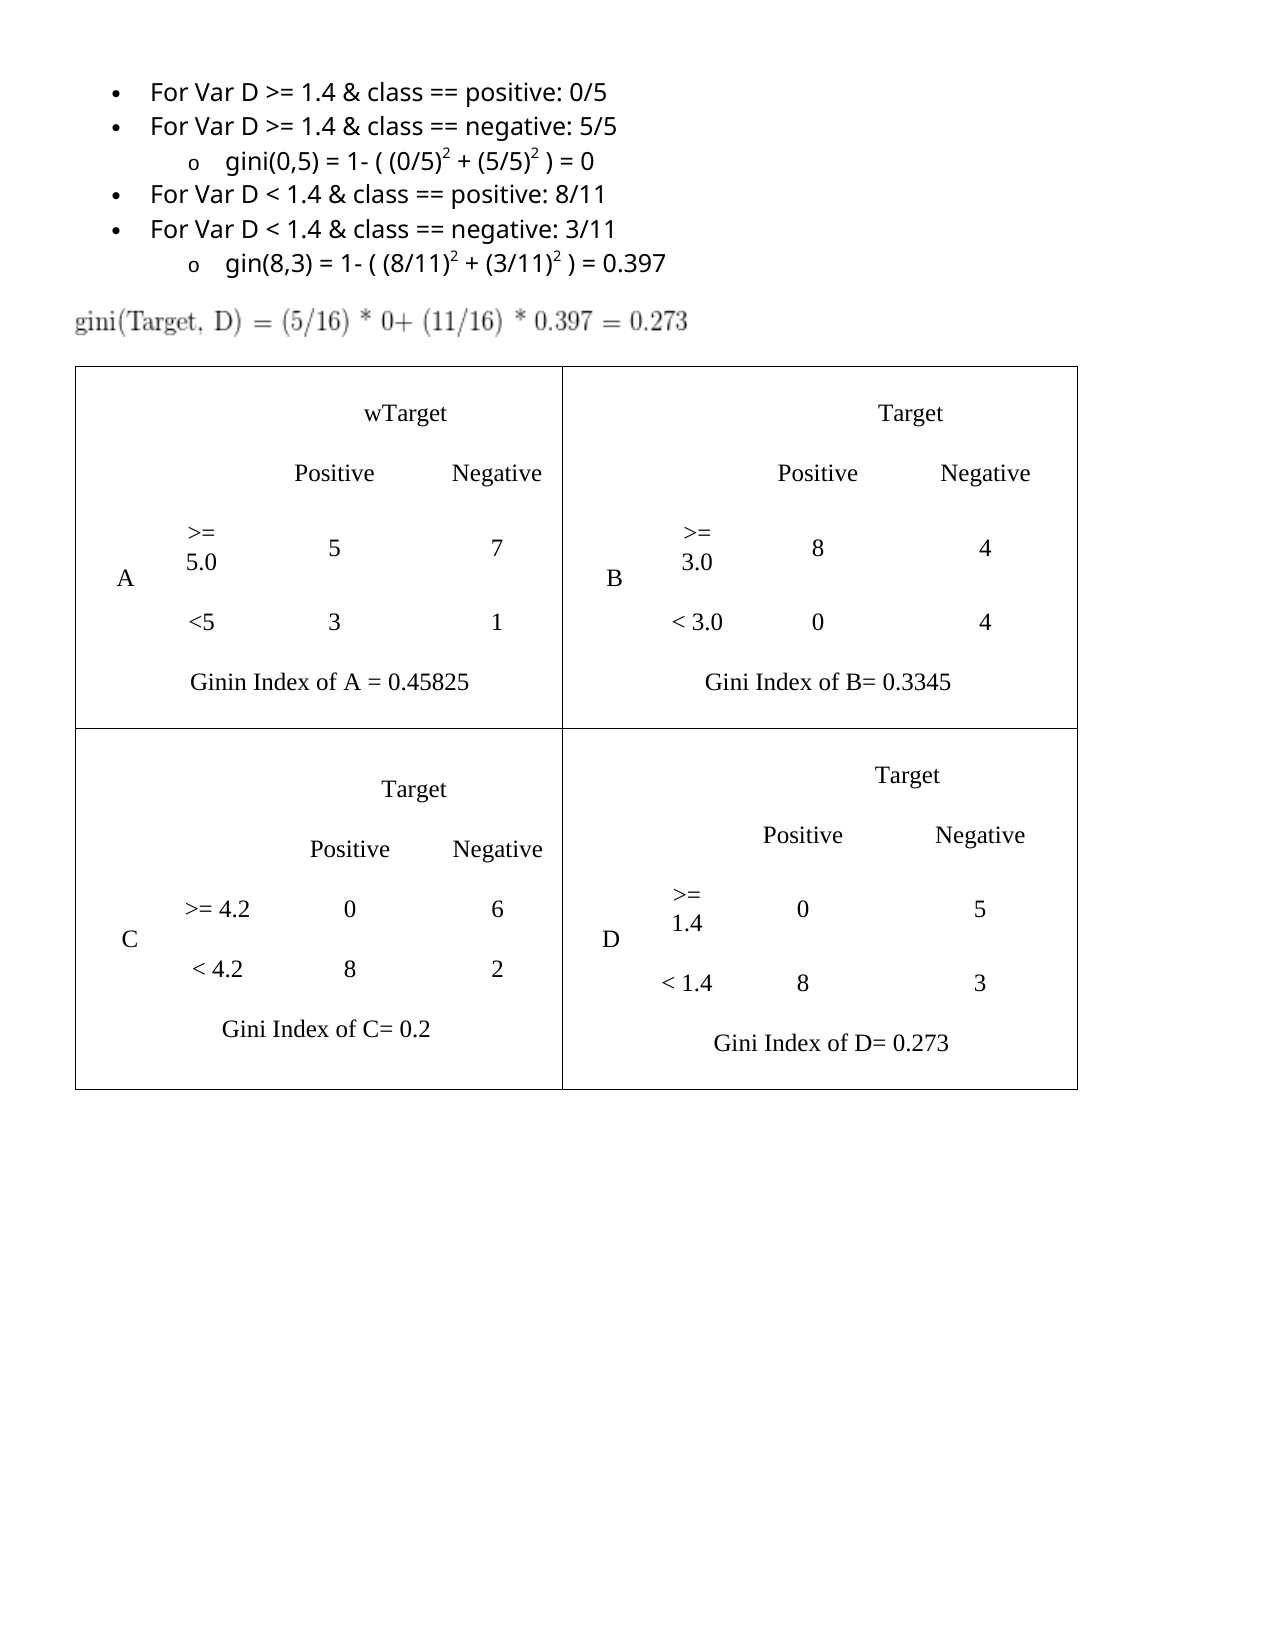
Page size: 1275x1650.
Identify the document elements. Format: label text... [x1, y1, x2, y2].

list For Var D >= 1.4 & class == positive: 0/5 [112, 75, 1200, 109]
table_header [76, 367, 562, 727]
list gin(8,3) = 1- ( (8/11)2 + (3/11)2 ) = 0.397 [187, 245, 1200, 279]
table_cell [76, 729, 562, 1088]
list For Var D < 1.4 & class == positive: 8/11 [112, 177, 1200, 211]
picture [75, 308, 688, 337]
table_header [563, 367, 1077, 727]
list gini(0,5) = 1- ( (0/5)2 + (5/5)2 ) = 0 [187, 143, 1200, 177]
list For Var D >= 1.4 & class == negative: 5/5 [112, 109, 1200, 143]
list For Var D < 1.4 & class == negative: 3/11 [112, 211, 1200, 245]
table_cell [563, 729, 1077, 1088]
